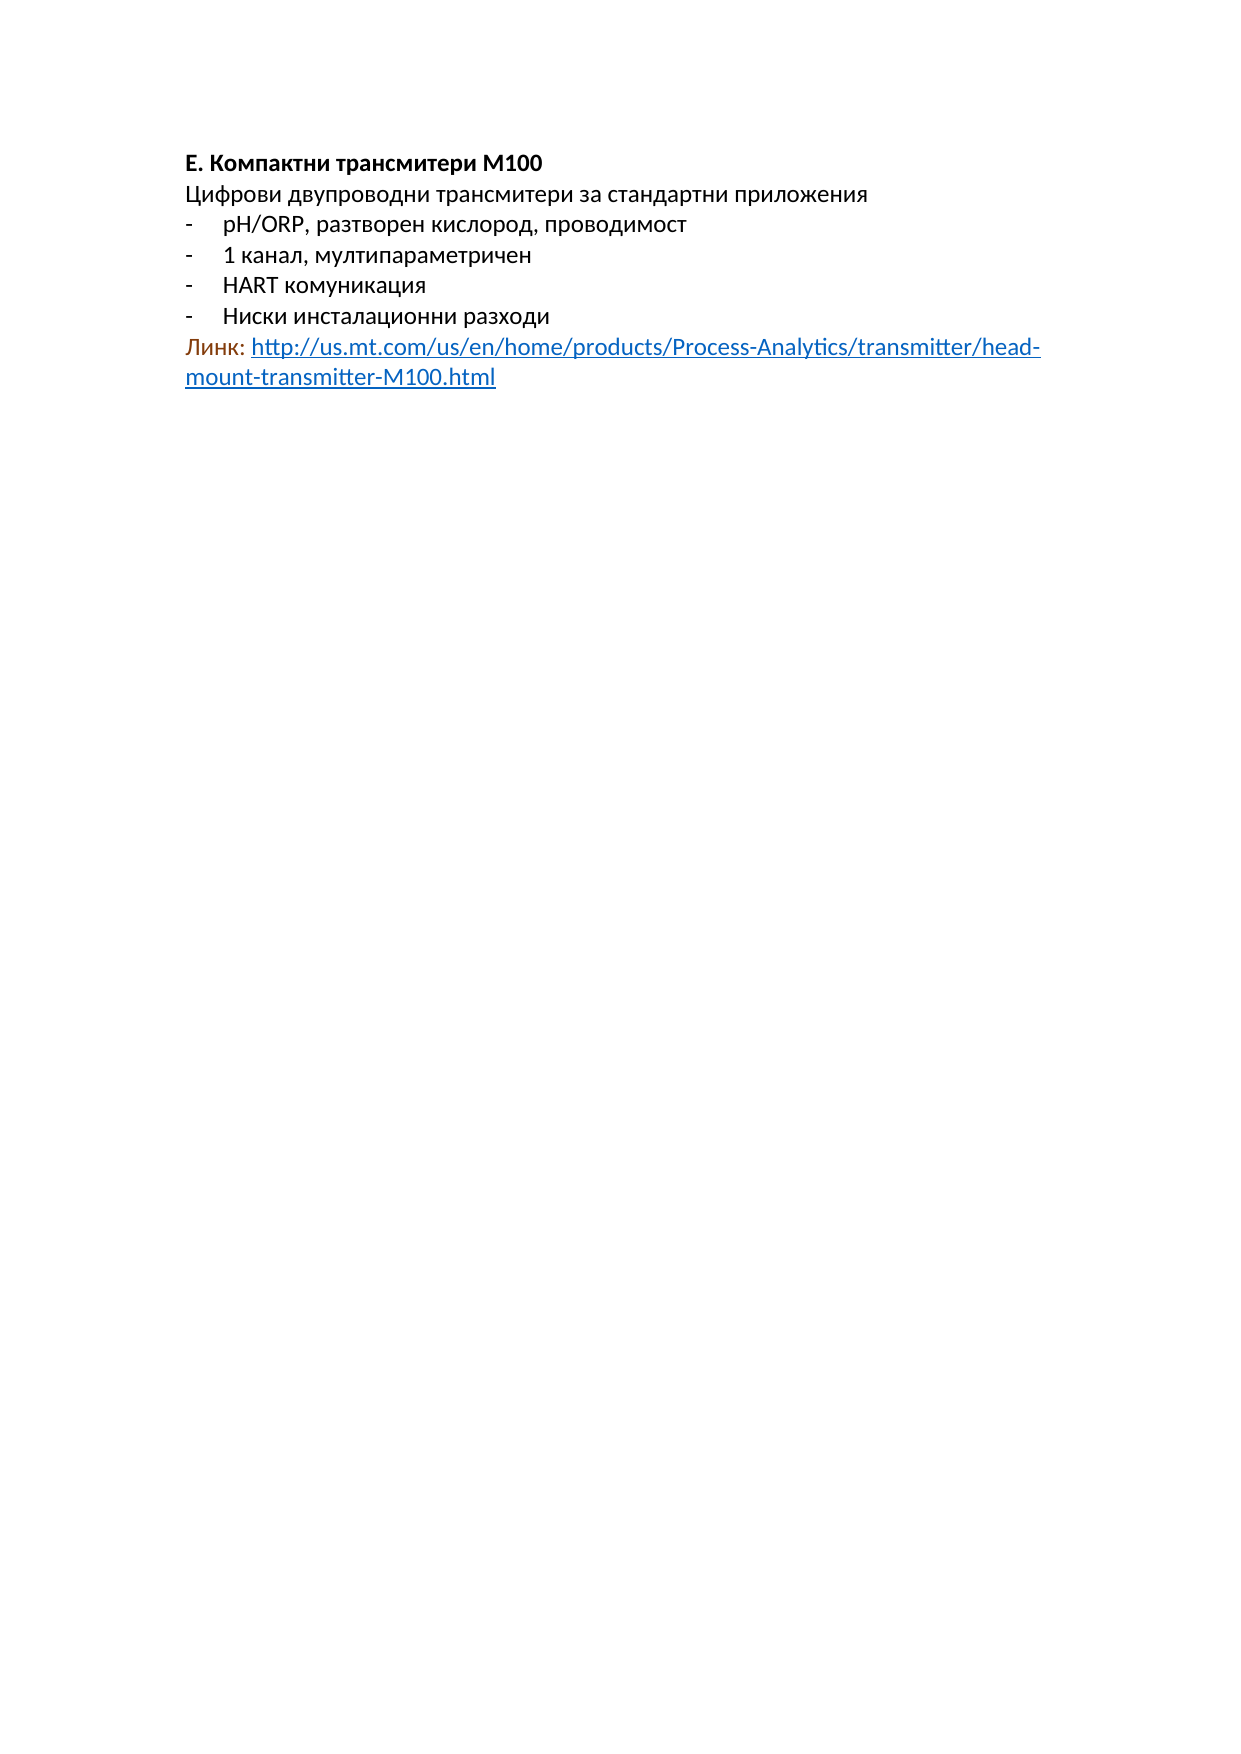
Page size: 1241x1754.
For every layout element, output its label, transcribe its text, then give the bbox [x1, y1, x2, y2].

text Цифрови двупроводни трансмитери за стандартни приложения [185, 178, 1093, 209]
list рН/ORP, разтворен кислород, проводимост [185, 209, 1093, 239]
text Е. Компактни трансмитери М100 [185, 148, 1093, 178]
list 1 канал, мултипараметричен [185, 239, 1093, 270]
text Линк: http://us.mt.com/us/en/home/products/Process-Analytics/transmitter/head-mount-transmitter-M100.html [185, 331, 1093, 392]
list Ниски инсталационни разходи [185, 300, 1093, 331]
list HART комуникация [185, 270, 1093, 300]
